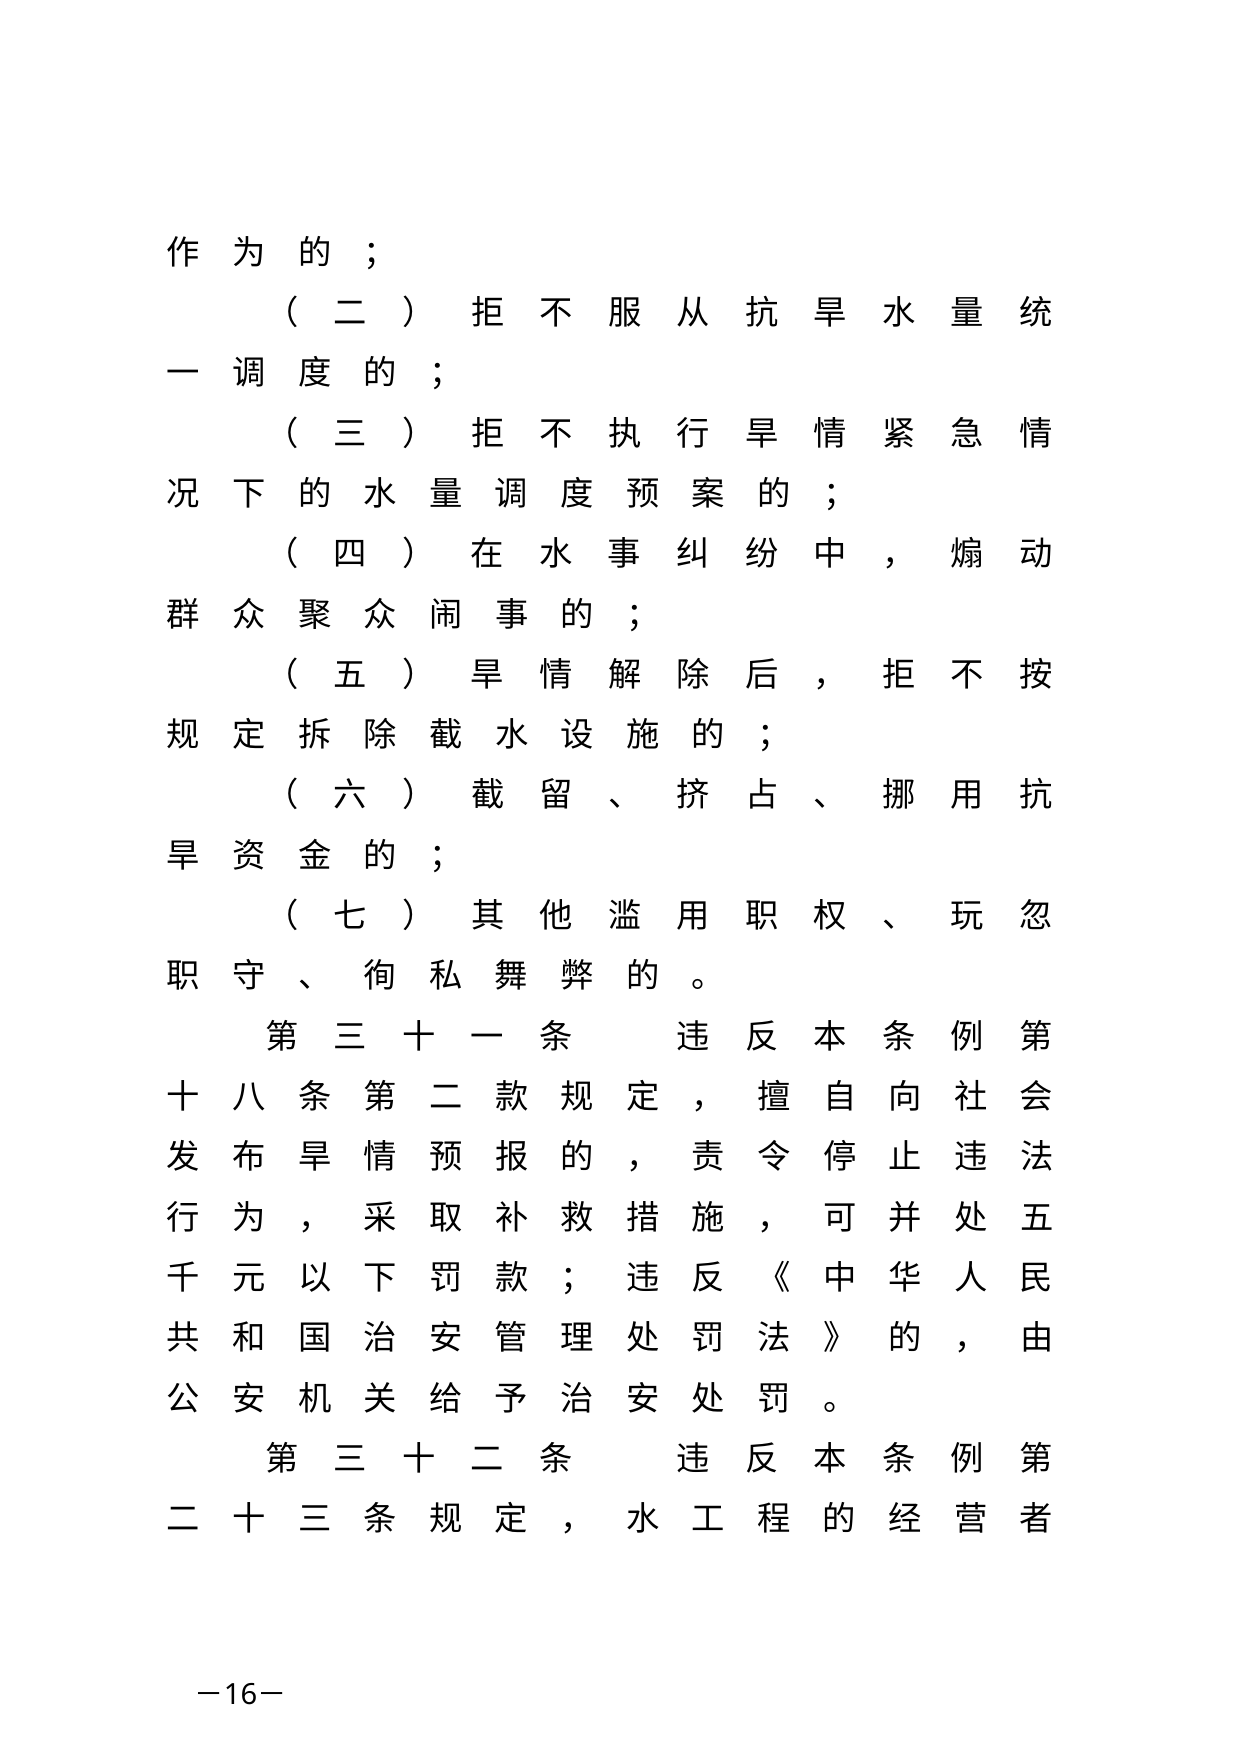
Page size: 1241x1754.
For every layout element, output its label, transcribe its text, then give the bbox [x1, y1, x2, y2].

text 第三十一条 违反本条例第十八条第二款规定，擅自向社会发布旱情预报的，责令停止违法行为，采取补救措施，可并处五千元以下罚款；违反《中华人民共和国治安管理处罚法》的，由公安机关给予治安处罚。 [167, 1003, 1085, 1426]
text （七）其他滥用职权、玩忽职守、徇私舞弊的。 [167, 883, 1085, 1003]
text （六）截留、挤占、挪用抗旱资金的； [167, 762, 1085, 883]
text （三）拒不执行旱情紧急情况下的水量调度预案的； [167, 400, 1085, 521]
text （四）在水事纠纷中，煽动群众聚众闹事的； [167, 521, 1085, 642]
text （一）有条件组织抗旱而不作为的； [167, 219, 1085, 280]
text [167, 1426, 1085, 1546]
text （二）拒不服从抗旱水量统一调度的； [167, 280, 1085, 400]
text （五）旱情解除后，拒不按规定拆除截水设施的； [167, 642, 1085, 762]
